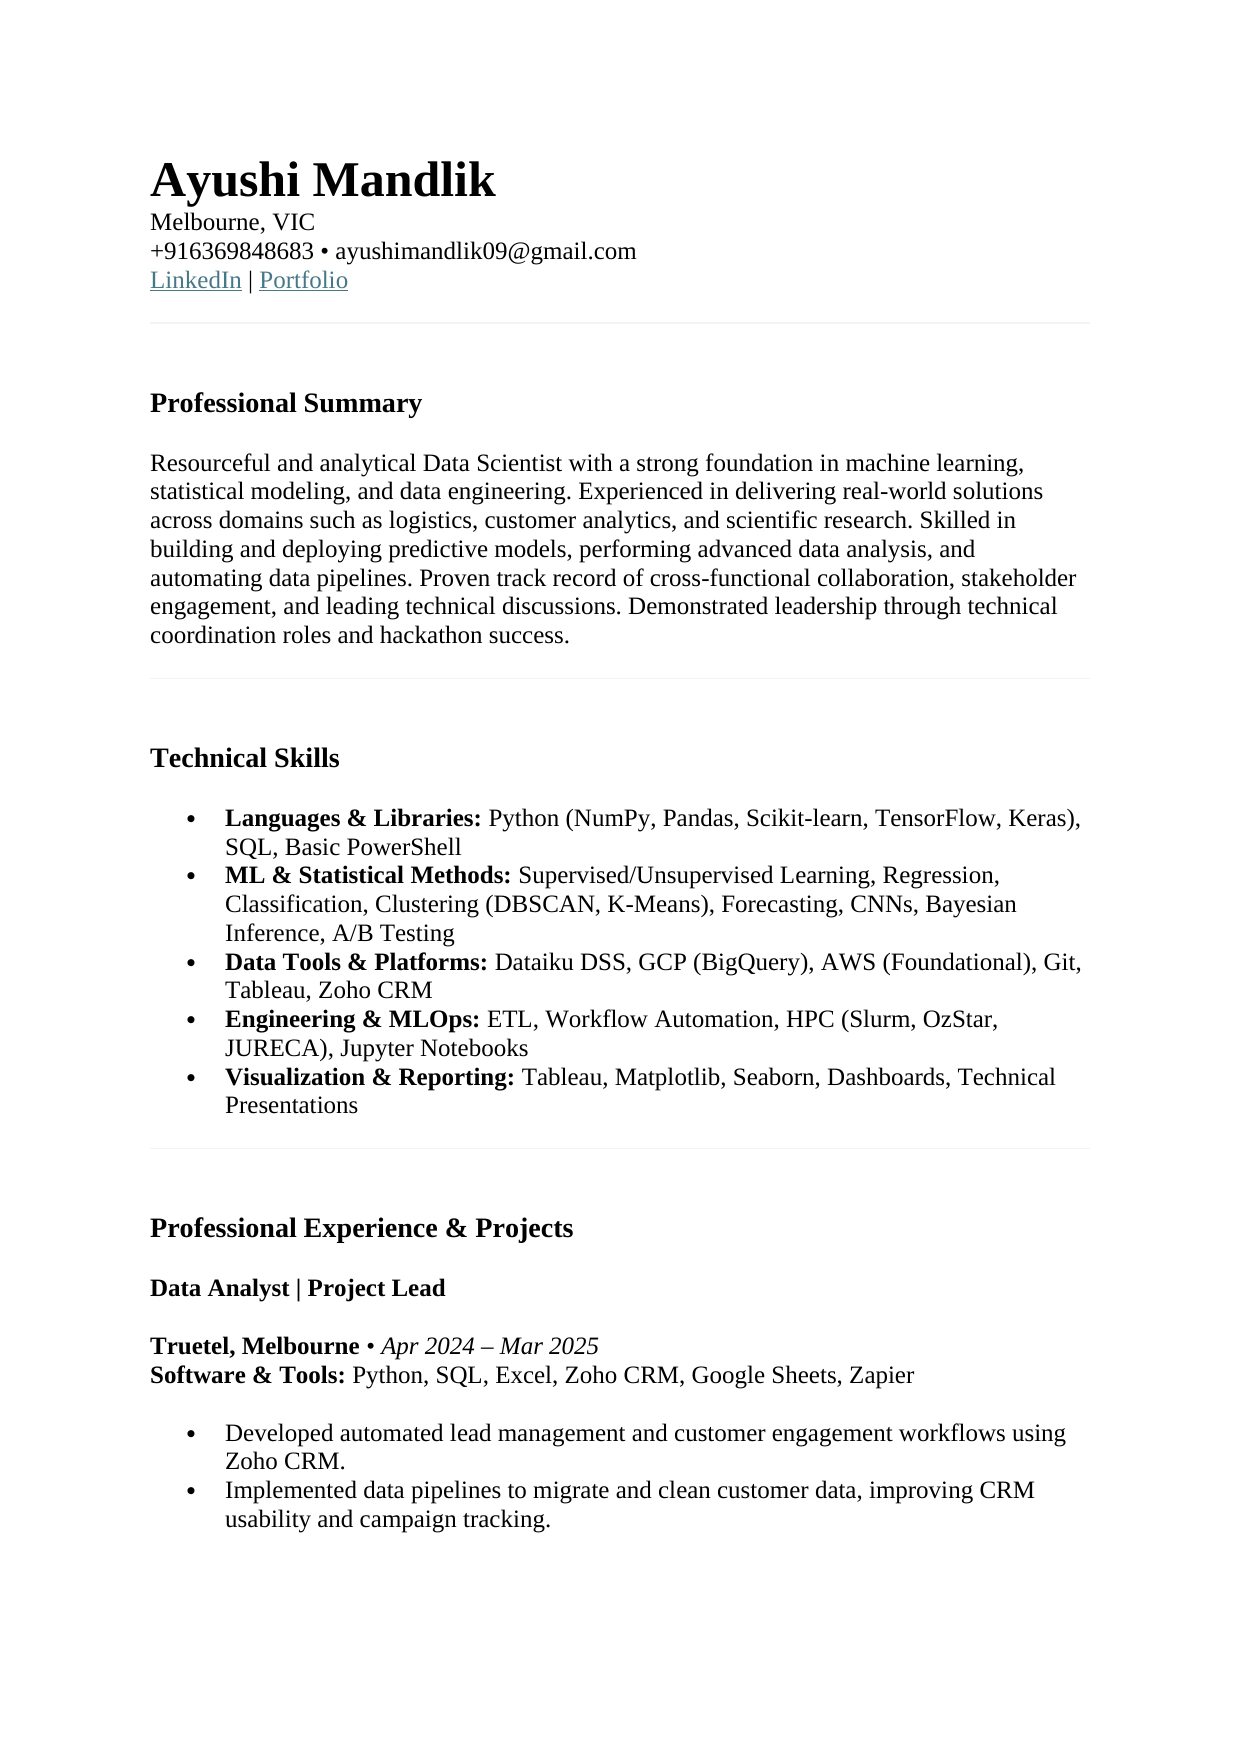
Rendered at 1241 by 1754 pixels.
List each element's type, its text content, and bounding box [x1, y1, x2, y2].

text Professional Summary [150, 386, 1090, 418]
text Resourceful and analytical Data Scientist with a strong foundation in machine learning, statistical modeling, and data engineering. Experienced in delivering real-world solutions across domains such as logistics, customer analytics, and scientific research. Skilled in building and deploying predictive models, performing advanced data analysis, and automating data pipelines. Proven track record of cross-functional collaboration, stakeholder engagement, and leading technical discussions. Demonstrated leadership through technical coordination roles and hackathon success. [150, 448, 1090, 649]
list Visualization & Reporting: Tableau, Matplotlib, Seaborn, Dashboards, Technical Presentations [187, 1062, 1090, 1119]
list Data Tools & Platforms: Dataiku DSS, GCP (BigQuery), AWS (Foundational), Git, Tableau, Zoho CRM [187, 947, 1090, 1004]
list Engineering & MLOps: ETL, Workflow Automation, HPC (Slurm, OzStar, JURECA), Jupyter Notebooks [187, 1004, 1090, 1062]
list Developed automated lead management and customer engagement workflows using Zoho CRM. [187, 1418, 1090, 1475]
list ML & Statistical Methods: Supervised/Unsupervised Learning, Regression, Classification, Clustering (DBSCAN, K-Means), Forecasting, CNNs, Bayesian Inference, A/B Testing [187, 860, 1090, 947]
text Technical Skills [150, 741, 1090, 774]
text Data Analyst | Project Lead [150, 1273, 1090, 1302]
text Ayushi Mandlik Melbourne, VIC +916369848683 • ayushimandlik09@gmail.com LinkedIn | Portfolio [150, 150, 1090, 294]
list Implemented data pipelines to migrate and clean customer data, improving CRM usability and campaign tracking. [187, 1475, 1090, 1533]
text Professional Experience & Projects [150, 1212, 1090, 1244]
list Languages & Libraries: Python (NumPy, Pandas, Scikit-learn, TensorFlow, Keras), SQL, Basic PowerShell [187, 803, 1090, 860]
text Truetel, Melbourne • Apr 2024 – Mar 2025 Software & Tools: Python, SQL, Excel, Zoho CRM, Google Sheets, Zapier [150, 1331, 1090, 1388]
